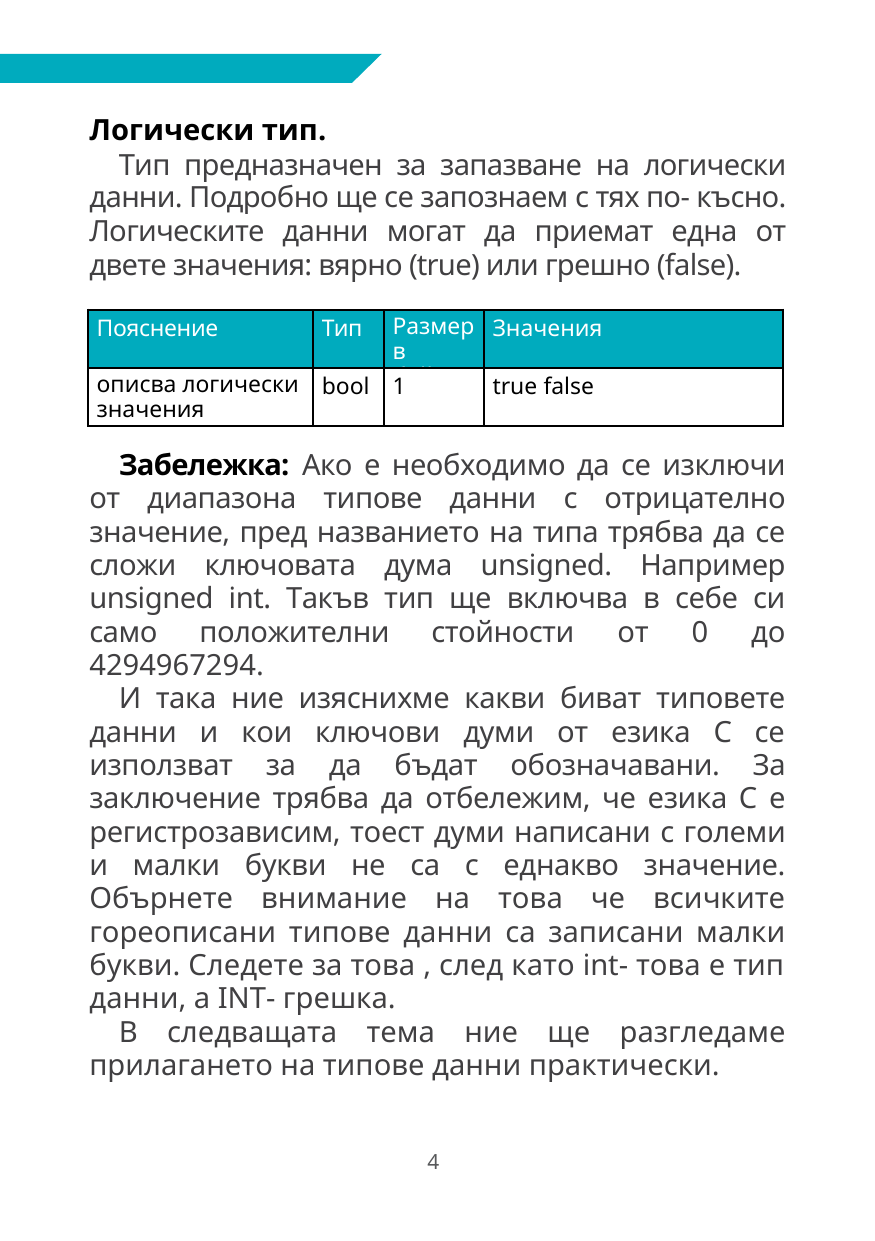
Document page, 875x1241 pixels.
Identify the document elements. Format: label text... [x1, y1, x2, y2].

table_header Значения [485, 311, 782, 367]
text Тип предназначен за запазване на логически данни. Подробно ще се запознаем с тях по- късно. Логическите данни могат да приемат една от двете значения: вярно (true) или грешно (false). [89, 149, 786, 284]
table_cell true false [485, 369, 782, 425]
table_header Пояснение [89, 311, 312, 367]
table_cell описва логически значения [89, 369, 312, 425]
table_header Тип [314, 311, 383, 367]
text В следващата тема ние ще разгледаме прилагането на типове данни практически. [89, 1015, 786, 1082]
table_cell 1 [385, 369, 483, 425]
table_header Размер в байтах [385, 311, 483, 367]
table_cell bool [314, 369, 383, 425]
text И така ние изяснихме какви биват типовете данни и кои ключови думи от езика С се използват за да бъдат обозначавани. За заключение трябва да отбележим, че езика С е регистрозависим, тоест думи написани с големи и малки букви не са с еднакво значение. Обърнете внимание на това че всичките гореописани типове данни са записани малки букви. Следете за това , след като int- това е тип данни, а INT- грешка. [89, 682, 786, 1015]
text Забележка: Ако е необходимо да се изключи от диапазона типове данни с отрицателно значение, пред названието на типа трябва да се сложи ключовата дума unsigned. Например unsigned int. Такъв тип ще включва в себе си само положителни стойности от 0 до 4294967294. [89, 449, 786, 682]
subtitle Логически тип. [89, 110, 799, 148]
